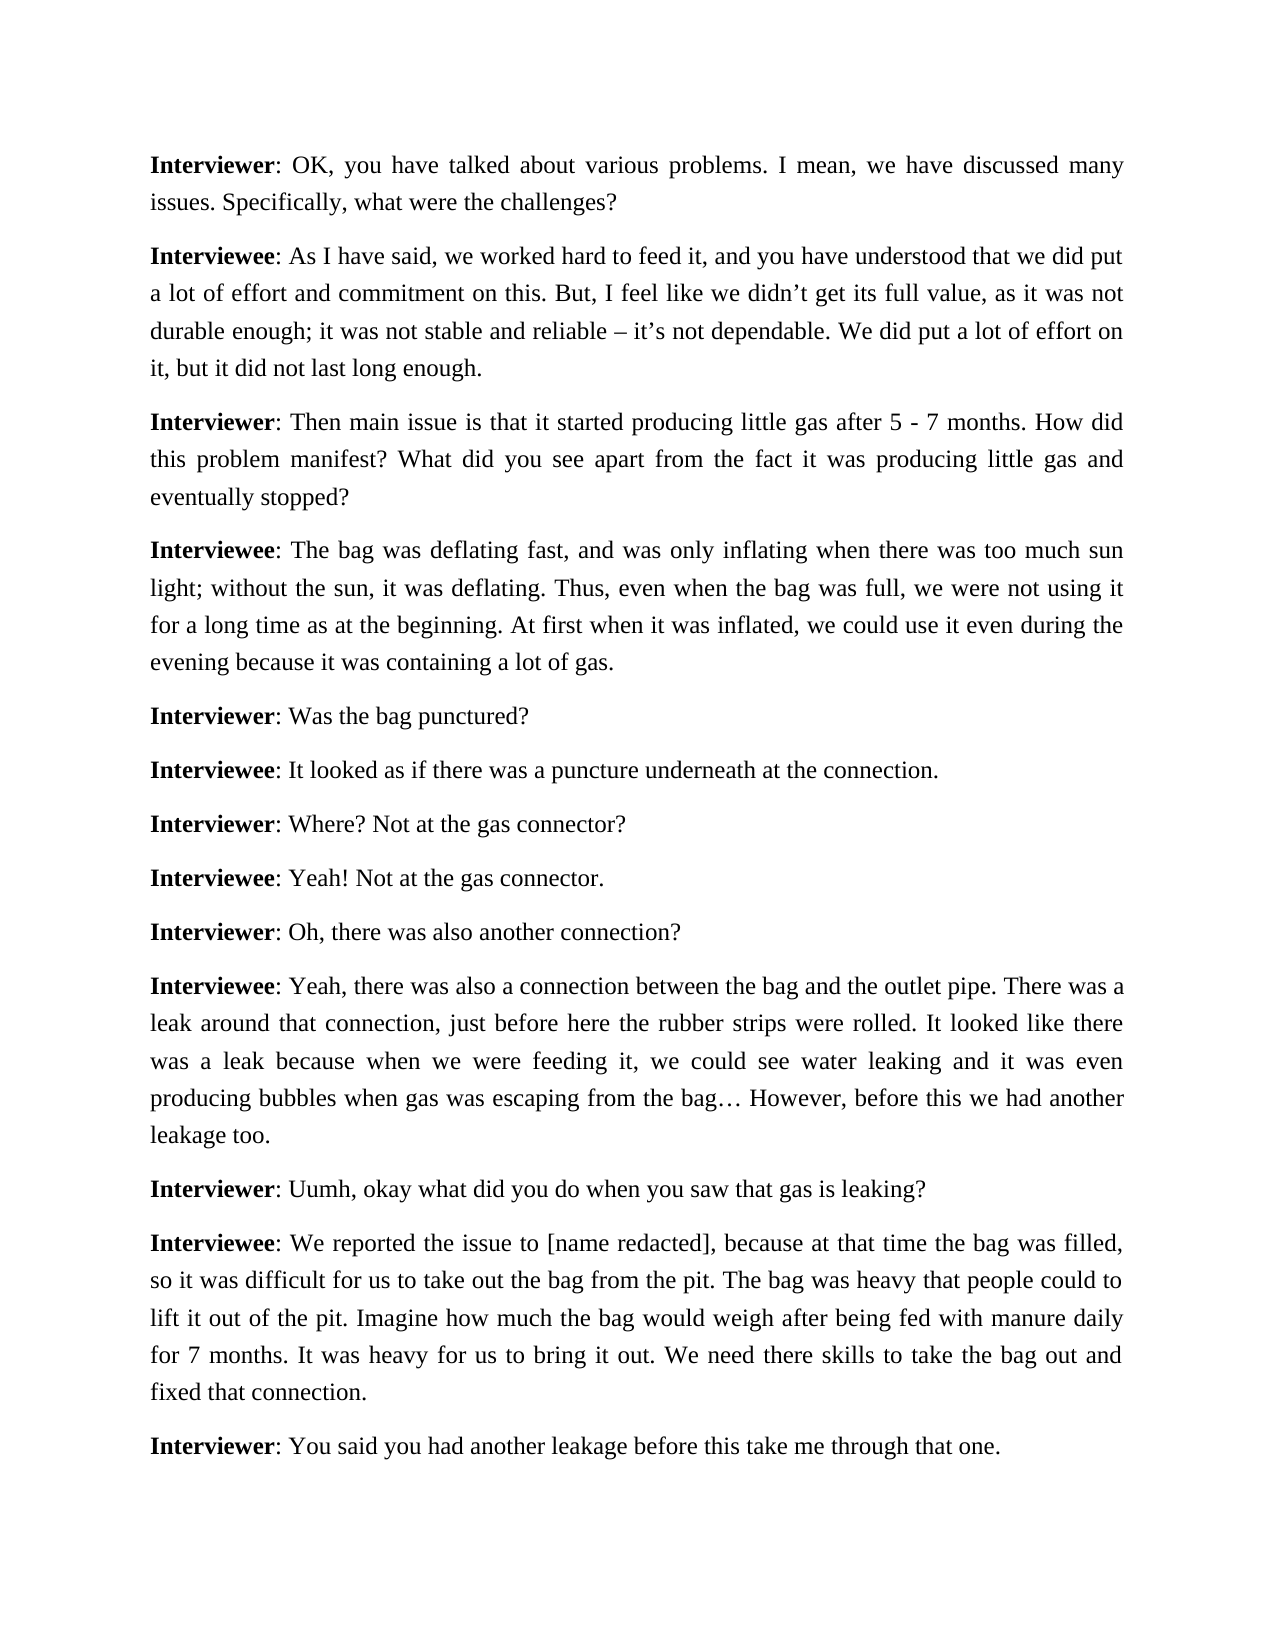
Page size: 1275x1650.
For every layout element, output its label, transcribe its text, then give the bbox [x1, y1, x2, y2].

text Interviewer: Oh, there was also another connection? [150, 917, 1125, 946]
text Interviewer: Uumh, okay what did you do when you saw that gas is leaking? [150, 1174, 1125, 1203]
text Interviewee: The bag was deflating fast, and was only inflating when there was too much sun light; without the sun, it was deflating. Thus, even when the bag was full, we were not using it for a long time as at the beginning. At first when it was inflated, we could use it even during the evening because it was containing a lot of gas. [150, 536, 1125, 676]
text Interviewer: OK, you have talked about various problems. I mean, we have discussed many issues. Specifically, what were the challenges? [150, 150, 1125, 216]
text Interviewee: Yeah! Not at the gas connector. [150, 863, 1125, 892]
text Interviewer: Then main issue is that it started producing little gas after 5 - 7 months. How did this problem manifest? What did you see apart from the fact it was producing little gas and eventually stopped? [150, 407, 1125, 510]
text Interviewer: Where? Not at the gas connector? [150, 809, 1125, 838]
text Interviewee: Yeah, there was also a connection between the bag and the outlet pipe. There was a leak around that connection, just before here the rubber strips were rolled. It looked like there was a leak because when we were feeding it, we could see water leaking and it was even producing bubbles when gas was escaping from the bag… However, before this we had another leakage too. [150, 971, 1125, 1149]
text Interviewer: Was the bag punctured? [150, 701, 1125, 730]
text Interviewee: It looked as if there was a puncture underneath at the connection. [150, 755, 1125, 784]
text Interviewee: As I have said, we worked hard to feed it, and you have understood that we did put a lot of effort and commitment on this. But, I feel like we didn’t get its full value, as it was not durable enough; it was not stable and reliable – it’s not dependable. We did put a lot of effort on it, but it did not last long enough. [150, 241, 1125, 382]
text Interviewee: We reported the issue to [name redacted], because at that time the bag was filled, so it was difficult for us to take out the bag from the pit. The bag was heavy that people could to lift it out of the pit. Imagine how much the bag would weigh after being fed with manure daily for 7 months. It was heavy for us to bring it out. We need there skills to take the bag out and fixed that connection. [150, 1228, 1125, 1406]
text Interviewer: You said you had another leakage before this take me through that one. [150, 1431, 1125, 1460]
